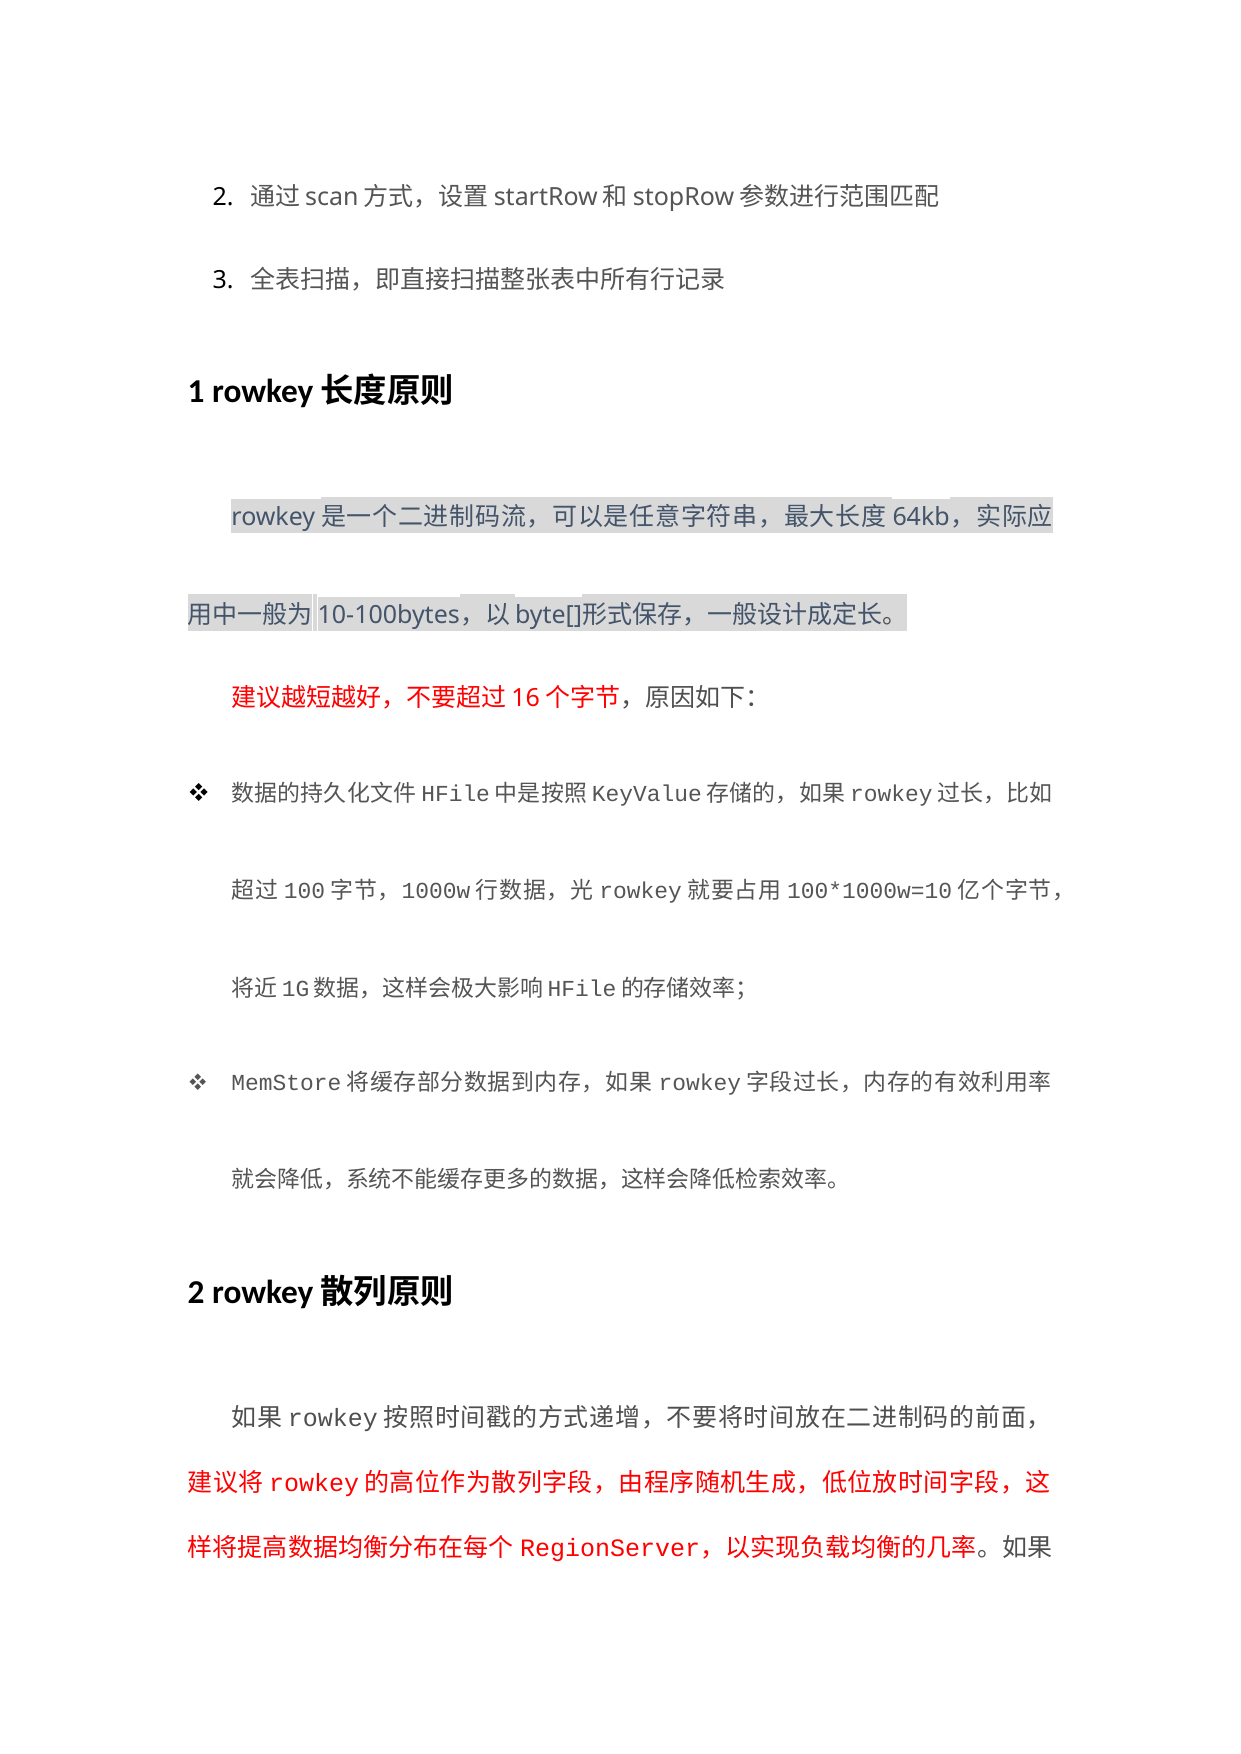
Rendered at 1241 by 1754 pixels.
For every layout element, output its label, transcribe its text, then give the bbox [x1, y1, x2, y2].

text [187, 1383, 1053, 1578]
subtitle 1 rowkey长度原则 [187, 355, 1053, 420]
list 通过scan方式，设置startRow和stopRow参数进行范围匹配 [212, 162, 1053, 227]
list 全表扫描，即直接扫描整张表中所有行记录 [212, 245, 1053, 310]
list 数据的持久化文件HFile中是按照KeyValue存储的，如果rowkey过长，比如超过100字节，1000w行数据，光rowkey就要占用100*1000w=10亿个字节，将近1G数据，这样会极大影响HFile的存储效率； [187, 759, 1053, 1019]
list MemStore将缓存部分数据到内存，如果rowkey字段过长，内存的有效利用率就会降低，系统不能缓存更多的数据，这样会降低检索效率。 [187, 1048, 1053, 1210]
text 建议越短越好，不要超过16个字节，原因如下： [187, 663, 1053, 728]
text rowkey是一个二进制码流，可以是任意字符串，最大长度64kb，实际应用中一般为10-100bytes，以byte[]形式保存，一般设计成定长。 [187, 482, 1053, 645]
subtitle 2 rowkey散列原则 [187, 1256, 1053, 1321]
